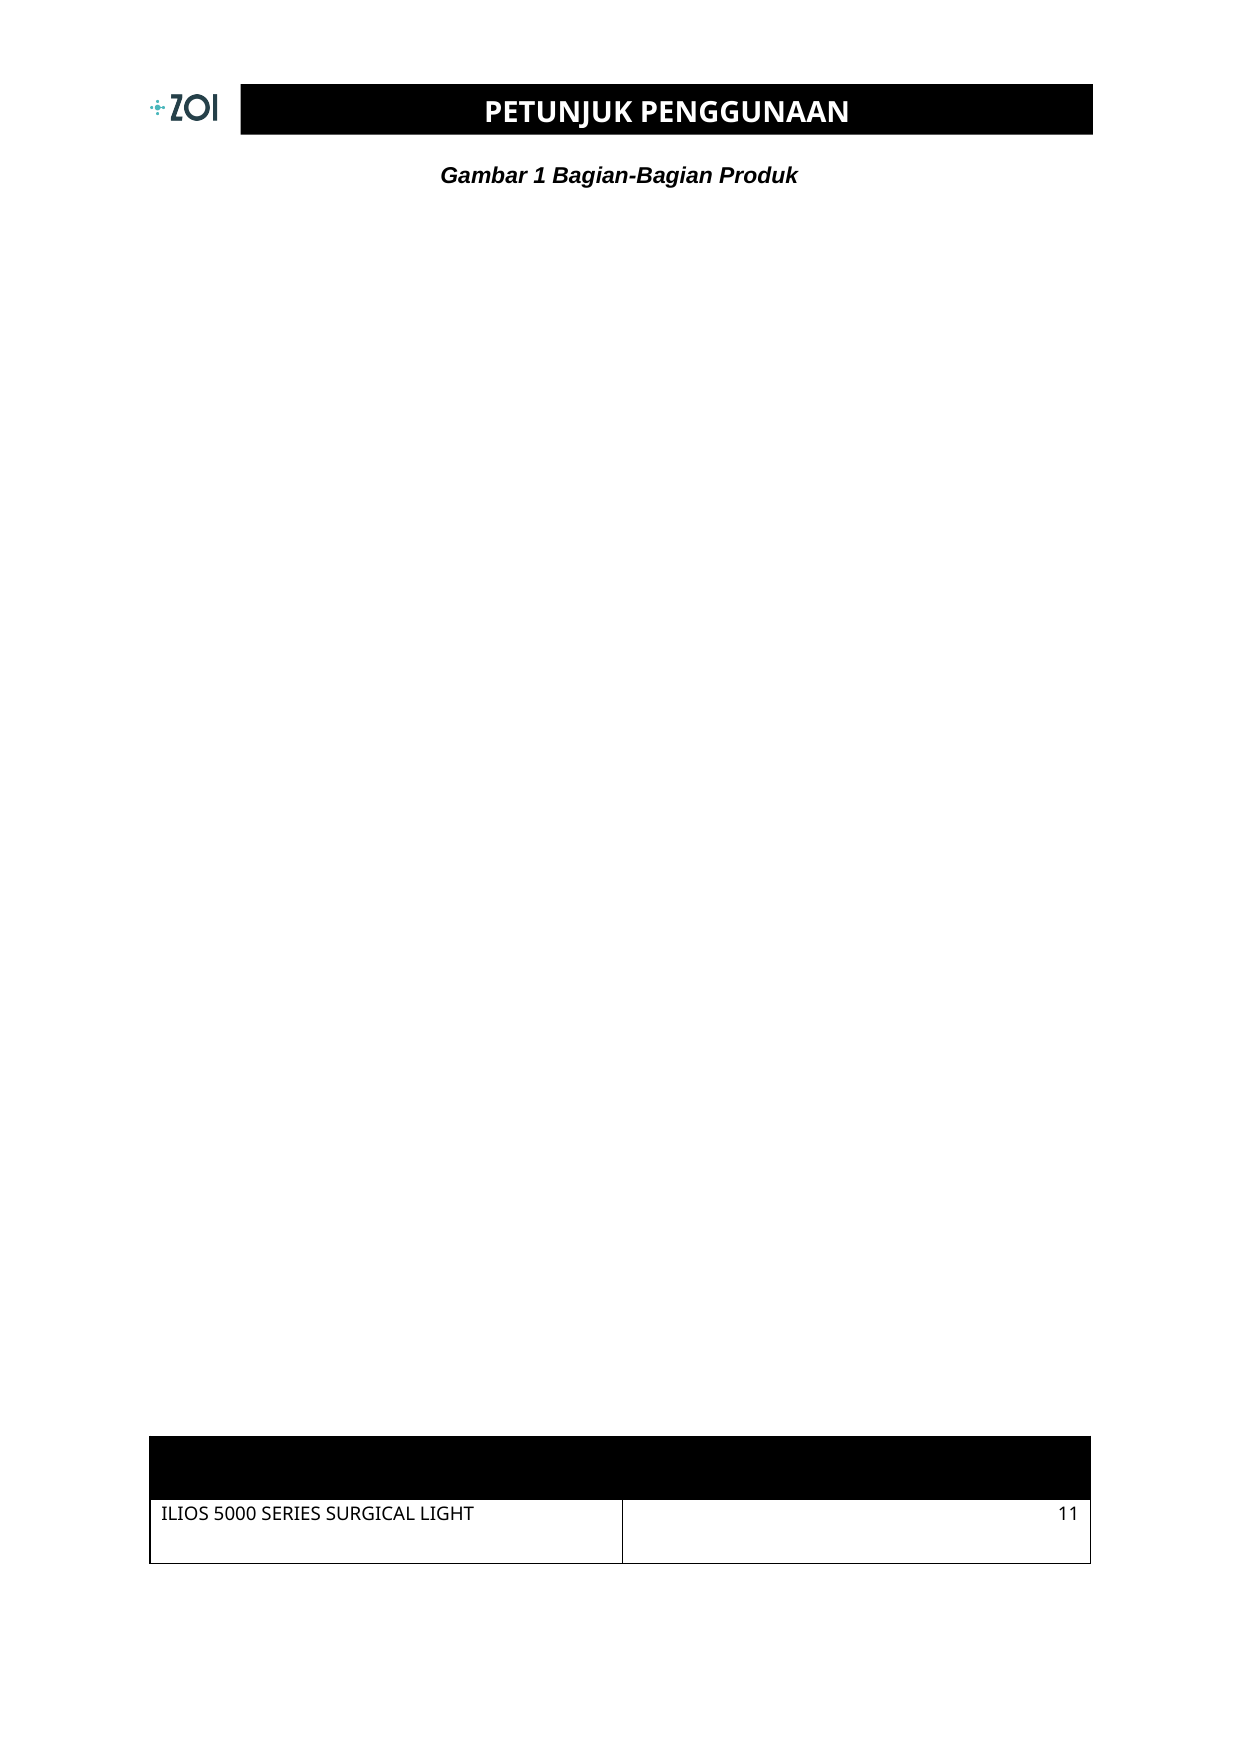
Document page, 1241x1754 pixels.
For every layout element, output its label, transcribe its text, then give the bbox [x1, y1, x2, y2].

picture [150, 94, 218, 121]
text Gambar 1 Bagian-Bagian Produk [150, 162, 1090, 189]
